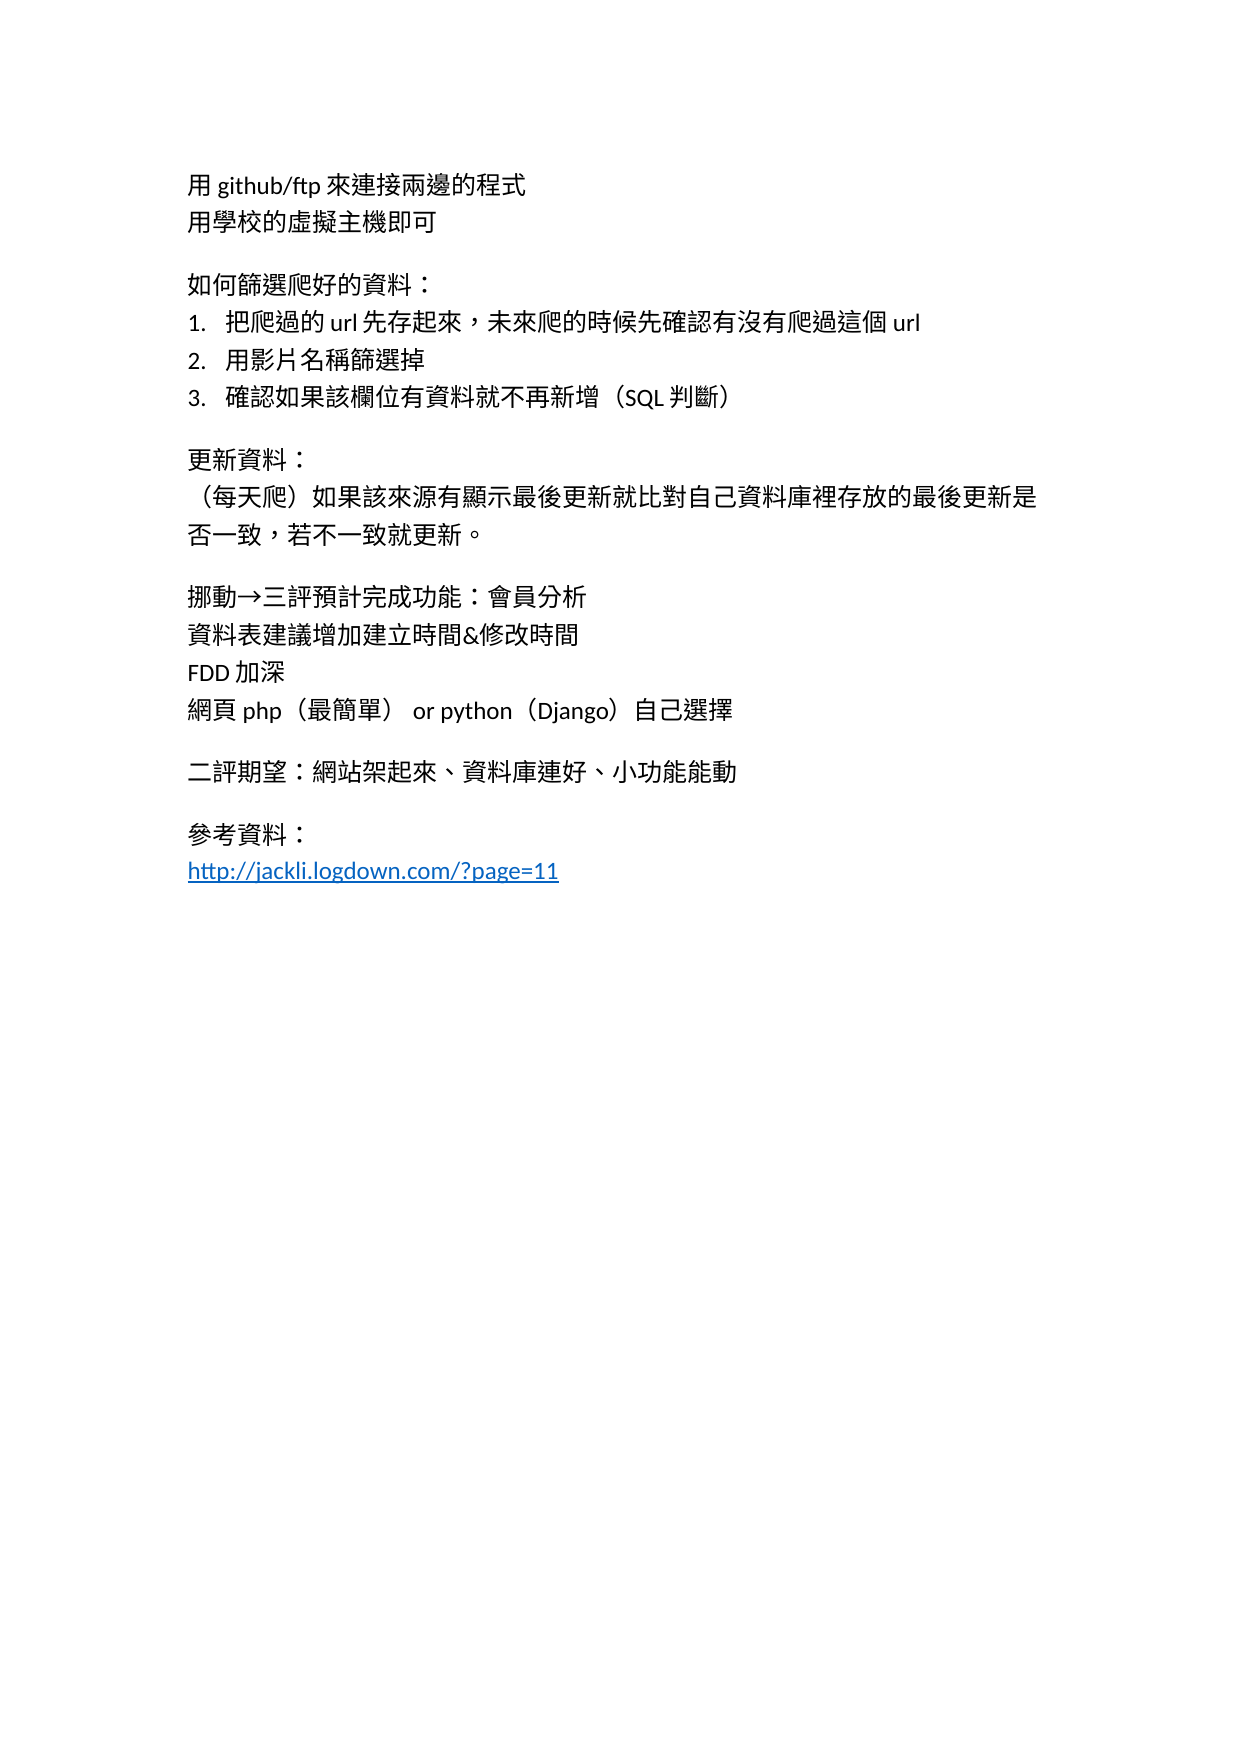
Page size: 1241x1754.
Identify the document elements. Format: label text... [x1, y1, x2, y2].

text 資料表建議增加建立時間&修改時間 [187, 614, 1053, 652]
text http://jackli.logdown.com/?page=11 [187, 852, 1053, 889]
list 確認如果該欄位有資料就不再新增（SQL判斷） [187, 377, 1053, 414]
text 二評期望：網站架起來、資料庫連好、小功能能動 [187, 752, 1053, 789]
text 用學校的虛擬主機即可 [187, 202, 1053, 239]
text 參考資料： [187, 814, 1053, 852]
text FDD加深 [187, 652, 1053, 689]
text （每天爬）如果該來源有顯示最後更新就比對自己資料庫裡存放的最後更新是否一致，若不一致就更新。 [187, 477, 1053, 552]
text 更新資料： [187, 439, 1053, 477]
list 把爬過的url先存起來，未來爬的時候先確認有沒有爬過這個url [187, 302, 1053, 339]
text 網頁php（最簡單） or python（Django）自己選擇 [187, 689, 1053, 727]
text 用github/ftp來連接兩邊的程式 [187, 164, 1053, 202]
list 用影片名稱篩選掉 [187, 339, 1053, 377]
text 挪動→三評預計完成功能：會員分析 [187, 577, 1053, 614]
text 如何篩選爬好的資料： [187, 264, 1053, 302]
